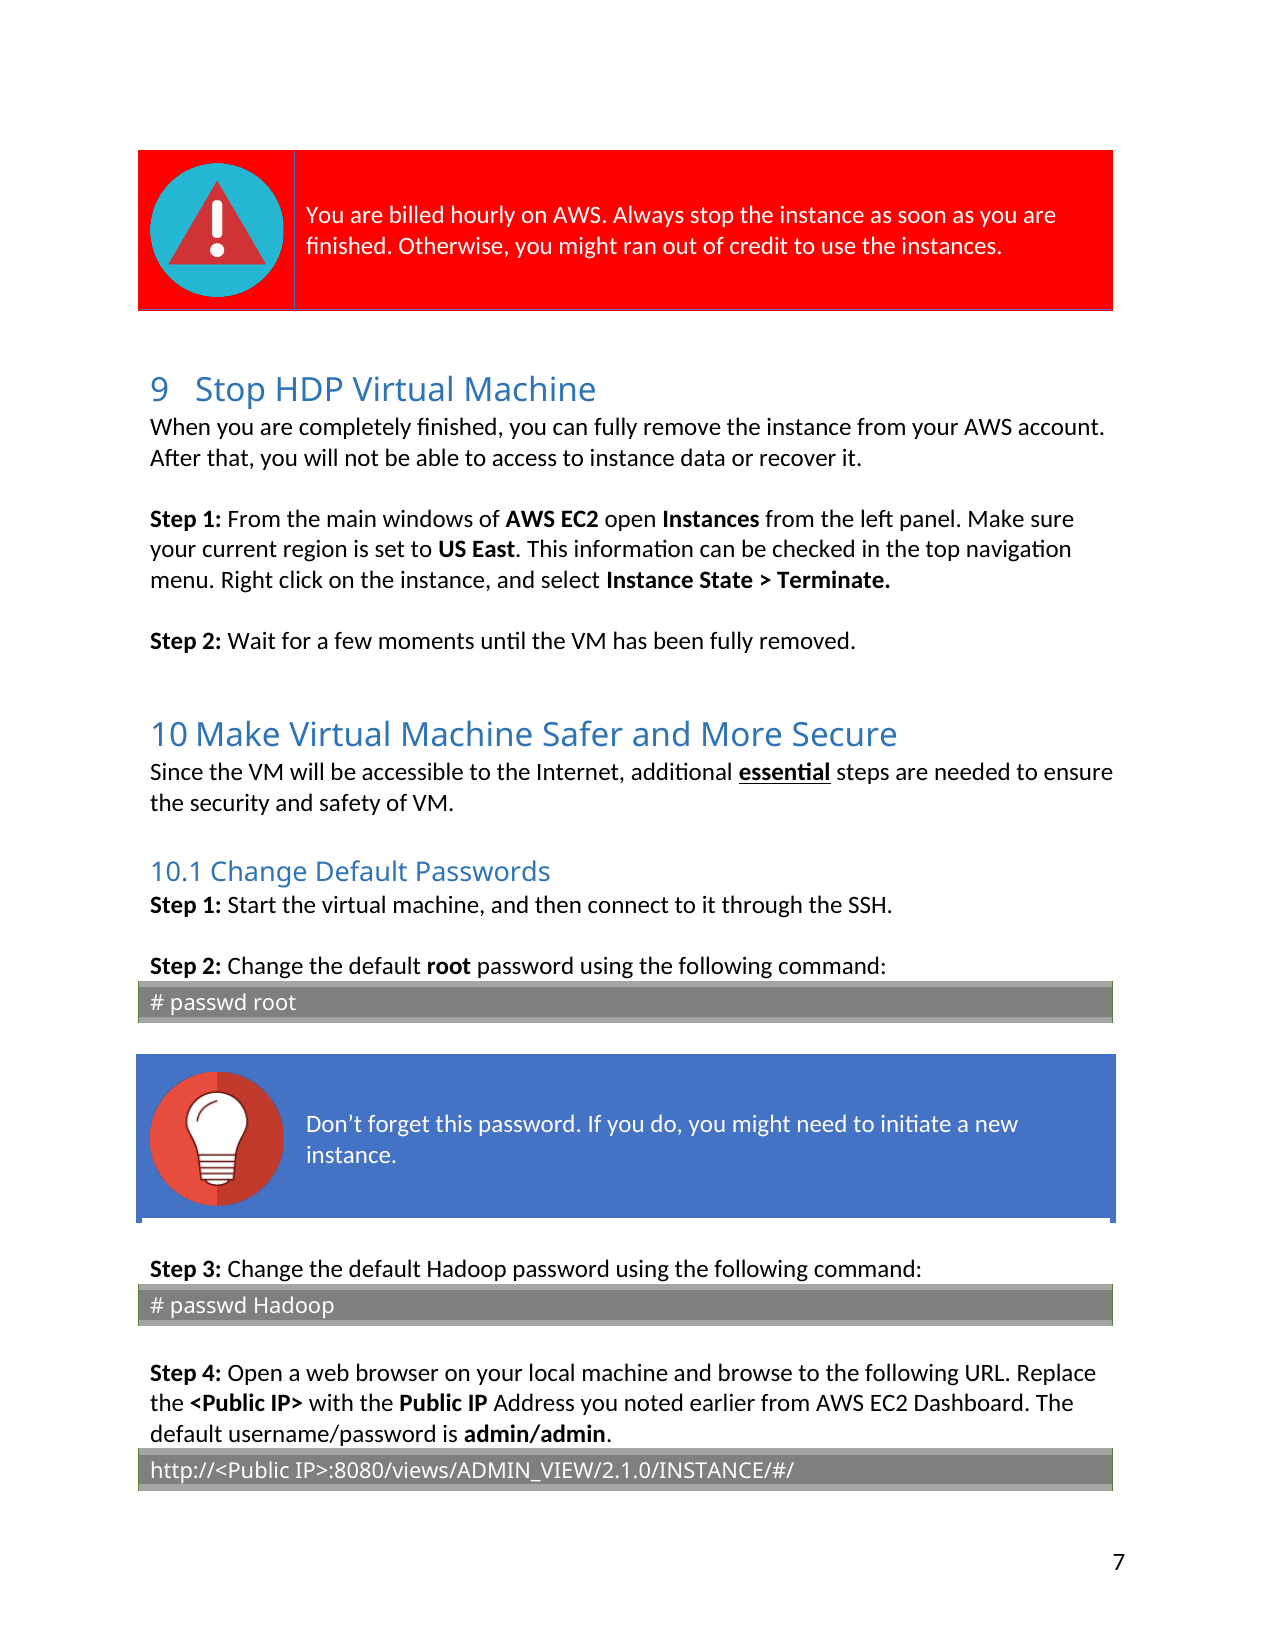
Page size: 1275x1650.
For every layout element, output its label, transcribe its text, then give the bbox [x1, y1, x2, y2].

picture [150, 163, 284, 297]
text Step 2: Change the default root password using the following command: [150, 950, 1125, 981]
table_header You are billed hourly on AWS. Always stop the instance as soon as you are finished. Otherwise, you might ran out of credit to use the instances. [295, 151, 1112, 309]
text Step 3: Change the default Hadoop password using the following command: [150, 1253, 1125, 1284]
subtitle Change Default Passwords [150, 852, 1125, 889]
text Step 1: From the main windows of AWS EC2 open Instances from the left panel. Make sure your current region is set to US East. This information can be checked in the top navigation menu. Right click on the instance, and select Instance State > Terminate. [150, 503, 1125, 594]
table_header # passwd root [139, 987, 1112, 1017]
table_header http://<Public IP>:8080/views/ADMIN_VIEW/2.1.0/INSTANCE/#/ [139, 1455, 1112, 1484]
table_header [139, 151, 294, 309]
picture [150, 1072, 284, 1206]
subtitle Stop HDP Virtual Machine [150, 366, 1125, 411]
text Since the VM will be accessible to the Internet, additional essential steps are needed to ensure the security and safety of VM. [150, 757, 1125, 818]
subtitle Make Virtual Machine Safer and More Secure [150, 711, 1125, 757]
text Step 2: Wait for a few moments until the VM has been fully removed. [150, 625, 1125, 656]
table_header # passwd Hadoop [139, 1290, 1112, 1320]
table_header [142, 1060, 294, 1218]
text When you are completely finished, you can fully remove the instance from your AWS account. After that, you will not be able to access to instance data or recover it. [150, 411, 1125, 472]
text Step 1: Start the virtual machine, and then connect to it through the SSH. [150, 889, 1125, 920]
text Step 4: Open a web browser on your local machine and browse to the following URL. Replace the <Public IP> with the Public IP Address you noted earlier from AWS EC2 Dashboard. The default username/password is admin/admin. [150, 1357, 1125, 1448]
table_header Don’t forget this password. If you do, you might need to initiate a new instance. [295, 1060, 1110, 1218]
